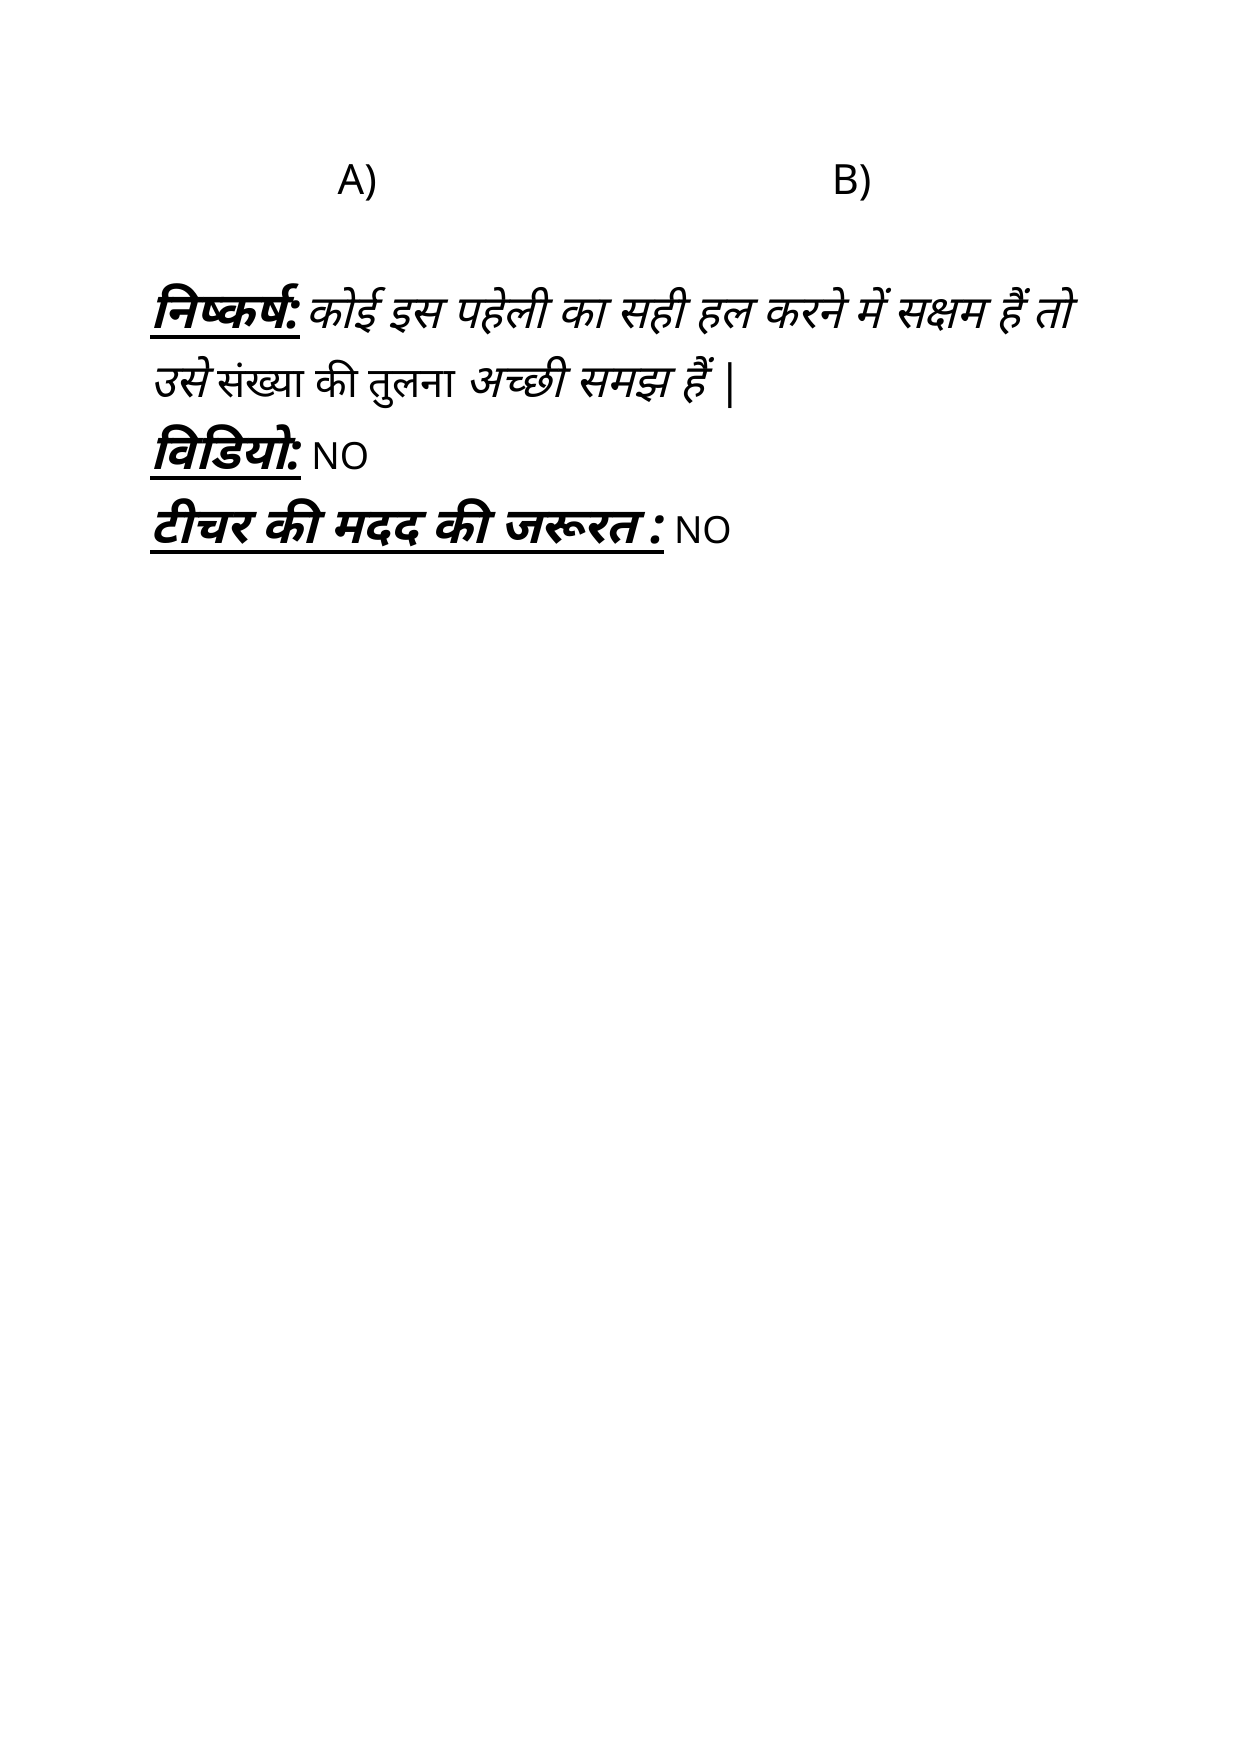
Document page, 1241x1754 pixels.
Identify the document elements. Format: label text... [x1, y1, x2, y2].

text टीचर की मदद की जरूरत : NO [150, 490, 1090, 564]
text विडियो: NO [150, 416, 1090, 490]
text A) B) [337, 150, 1090, 207]
text निष्कर्ष: कोई इस पहेली का सही हल करने में सक्षम हैं तो उसे संख्या की तुलना अच्छी समझ हैं | [150, 275, 1090, 416]
